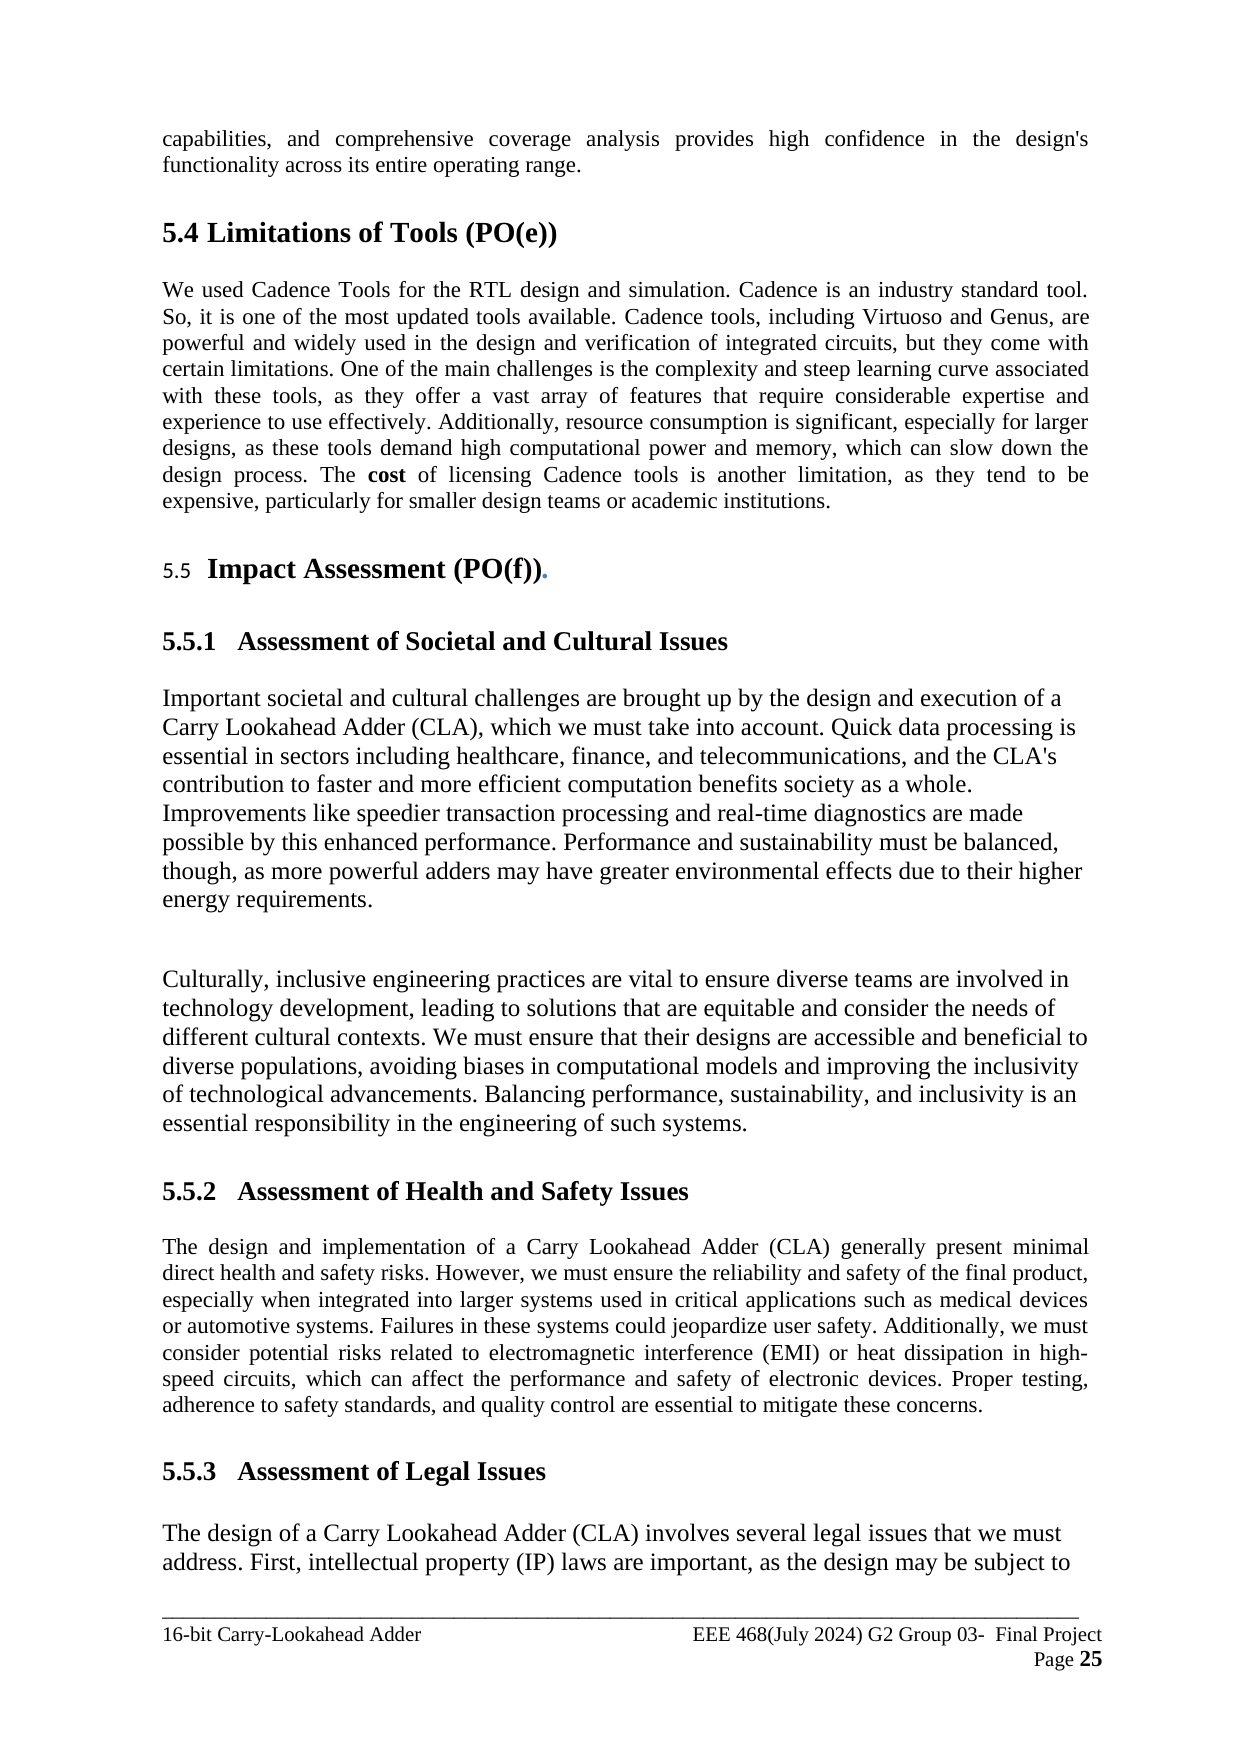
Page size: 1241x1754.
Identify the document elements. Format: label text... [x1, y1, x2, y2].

text Culturally, inclusive engineering practices are vital to ensure diverse teams are involved in technology development, leading to solutions that are equitable and consider the needs of different cultural contexts. We must ensure that their designs are accessible and beneficial to diverse populations, avoiding biases in computational models and improving the inclusivity of technological advancements. Balancing performance, sustainability, and inclusivity is an essential responsibility in the engineering of such systems. [162, 964, 1090, 1137]
subtitle Assessment of Societal and Cultural Issues [162, 625, 1090, 656]
subtitle Assessment of Health and Safety Issues [162, 1174, 1090, 1206]
subtitle Assessment of Legal Issues [162, 1455, 1090, 1486]
text The design and implementation of a Carry Lookahead Adder (CLA) generally present minimal direct health and safety risks. However, we must ensure the reliability and safety of the final product, especially when integrated into larger systems used in critical applications such as medical devices or automotive systems. Failures in these systems could jeopardize user safety. Additionally, we must consider potential risks related to electromagnetic interference (EMI) or heat dissipation in high-speed circuits, which can affect the performance and safety of electronic devices. Proper testing, adherence to safety standards, and quality control are essential to mitigate these concerns. [162, 1233, 1090, 1418]
subtitle Limitations of Tools (PO(e)) [162, 215, 1090, 249]
text Important societal and cultural challenges are brought up by the design and execution of a Carry Lookahead Adder (CLA), which we must take into account. Quick data processing is essential in sectors including healthcare, finance, and telecommunications, and the CLA's contribution to faster and more efficient computation benefits society as a whole. Improvements like speedier transaction processing and real-time diagnostics are made possible by this enhanced performance. Performance and sustainability must be balanced, though, as more powerful adders may have greater environmental effects due to their higher energy requirements. [162, 683, 1090, 939]
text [162, 125, 1090, 178]
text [162, 1518, 1090, 1575]
text We used Cadence Tools for the RTL design and simulation. Cadence is an industry standard tool. So, it is one of the most updated tools available. Cadence tools, including Virtuoso and Genus, are powerful and widely used in the design and verification of integrated circuits, but they come with certain limitations. One of the main challenges is the complexity and steep learning curve associated with these tools, as they offer a vast array of features that require considerable expertise and experience to use effectively. Additionally, resource consumption is significant, especially for larger designs, as these tools demand high computational power and memory, which can slow down the design process. The cost of licensing Cadence tools is another limitation, as they tend to be expensive, particularly for smaller design teams or academic institutions. [162, 276, 1090, 513]
subtitle Impact Assessment (PO(f)). [162, 551, 1090, 584]
